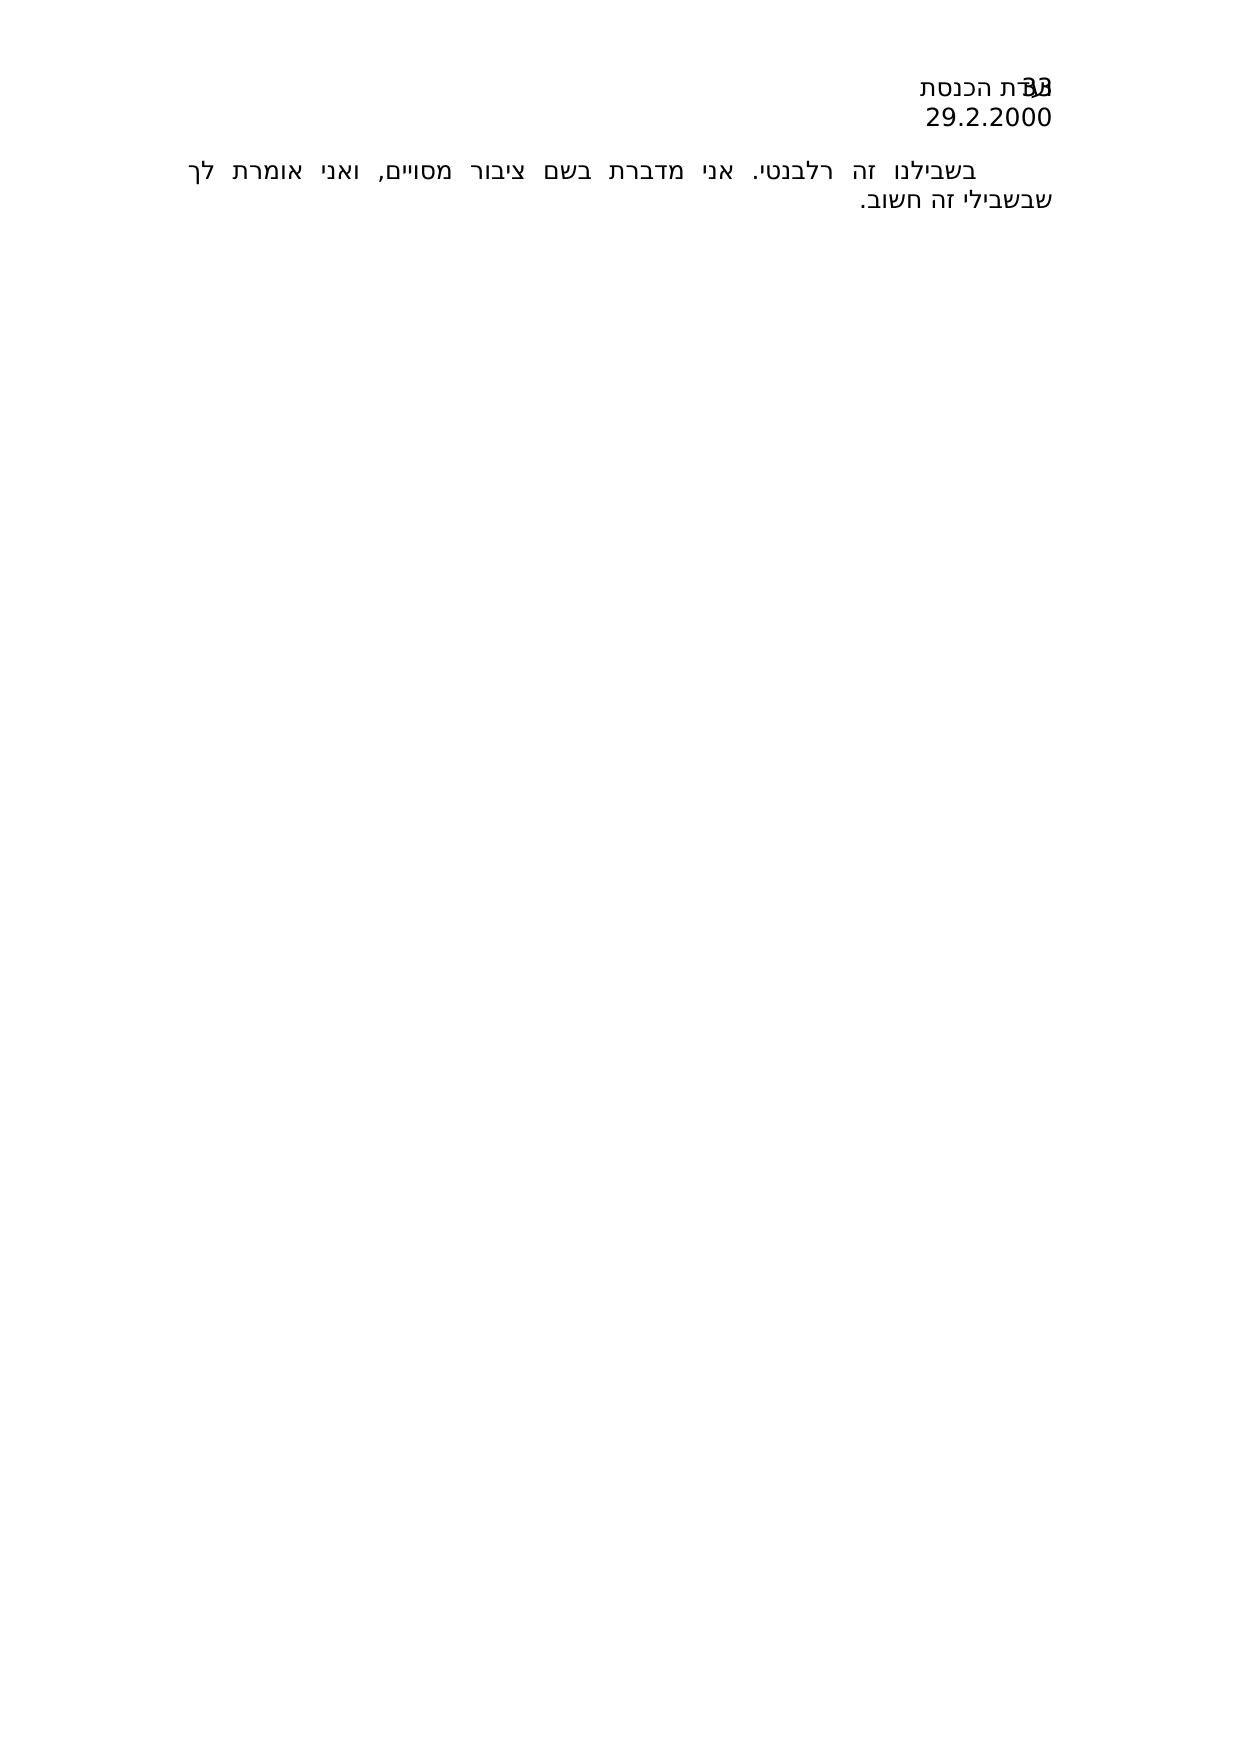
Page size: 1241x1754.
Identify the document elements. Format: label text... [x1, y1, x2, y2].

subtitle בשבילנו זה רלבנטי. אני מדברת בשם ציבור מסויים, ואני אומרת לך שבשבילי זה חשוב. [187, 156, 1053, 214]
